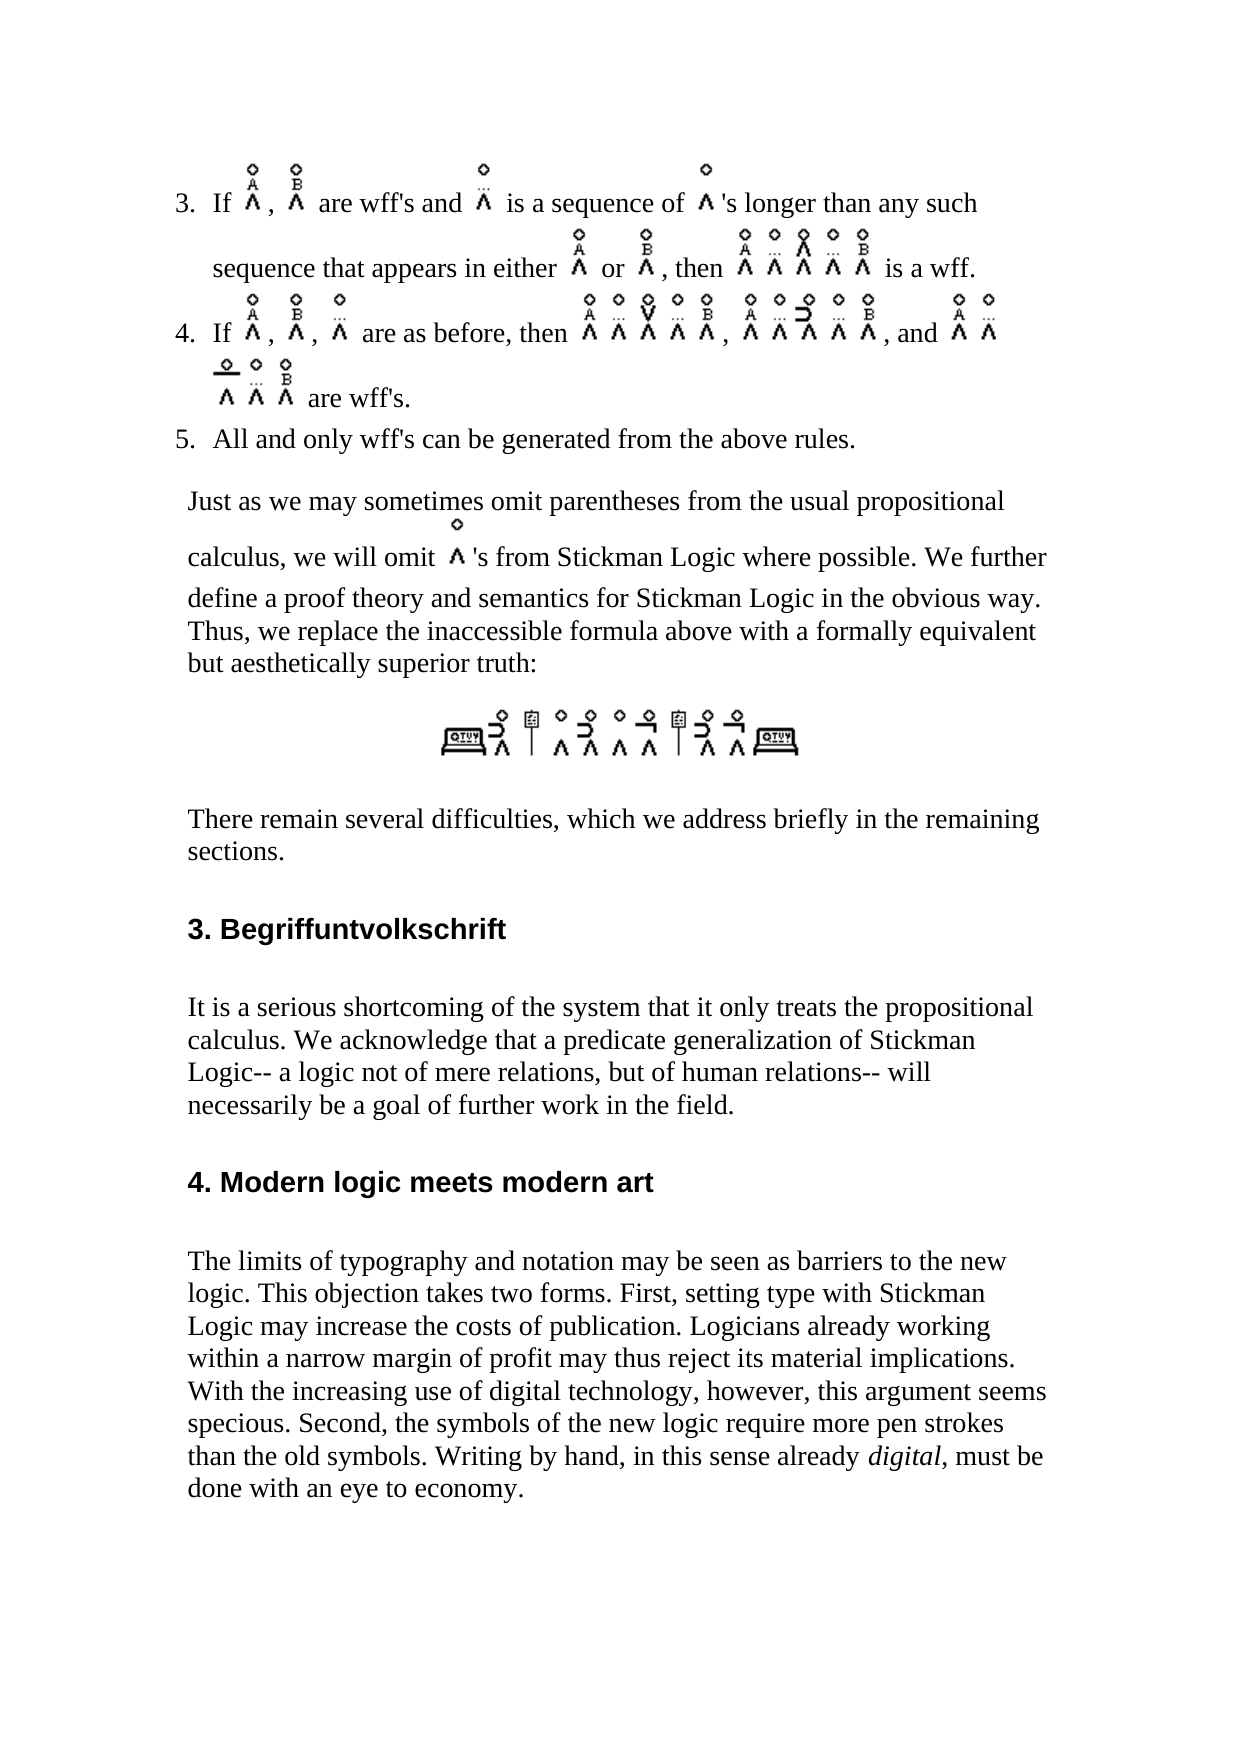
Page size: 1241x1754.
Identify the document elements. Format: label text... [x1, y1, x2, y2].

picture [442, 516, 473, 567]
picture [281, 162, 312, 213]
picture [281, 292, 312, 343]
picture [944, 292, 1004, 343]
picture [575, 292, 722, 343]
text 3. Begriffuntvolkschrift [187, 896, 1053, 961]
picture [631, 227, 662, 278]
picture [736, 292, 883, 343]
picture [691, 162, 722, 213]
picture [325, 292, 355, 343]
text There remain several difficulties, which we address briefly in the remaining sections. [187, 802, 1053, 867]
picture [469, 162, 499, 213]
list If , , are as before, then , , and are wff's. [175, 292, 1028, 422]
list All and only wff's can be generated from the above rules. [175, 422, 1028, 454]
text The limits of typography and notation may be seen as barriers to the new logic. This objection takes two forms. First, setting type with Stickman Logic may increase the costs of publication. Logicians already working within a narrow margin of profit may thus reject its material implications. With the increasing use of digital technology, however, this argument seems specious. Second, the symbols of the new logic require more pen strokes than the old symbols. Writing by hand, in this sense already digital, must be done with an eye to economy. [187, 1244, 1053, 1504]
picture [440, 707, 800, 759]
text Just as we may sometimes omit parentheses from the usual propositional calculus, we will omit 's from Stickman Logic where possible. We further define a proof theory and semantics for Stickman Logic in the obvious way. Thus, we replace the inaccessible formula above with a formally equivalent but aesthetically superior truth: [187, 484, 1053, 679]
picture [238, 292, 268, 343]
picture [730, 227, 878, 278]
text 4. Modern logic meets modern art [187, 1149, 1053, 1214]
picture [212, 357, 301, 408]
list If , are wff's and is a sequence of 's longer than any such sequence that appears in either or , then is a wff. [175, 162, 1028, 292]
picture [564, 227, 594, 278]
text It is a serious shortcoming of the system that it only treats the propositional calculus. We acknowledge that a predicate generalization of Stickman Logic-- a logic not of mere relations, but of human relations-- will necessarily be a goal of further work in the field. [187, 990, 1053, 1120]
picture [238, 162, 268, 213]
